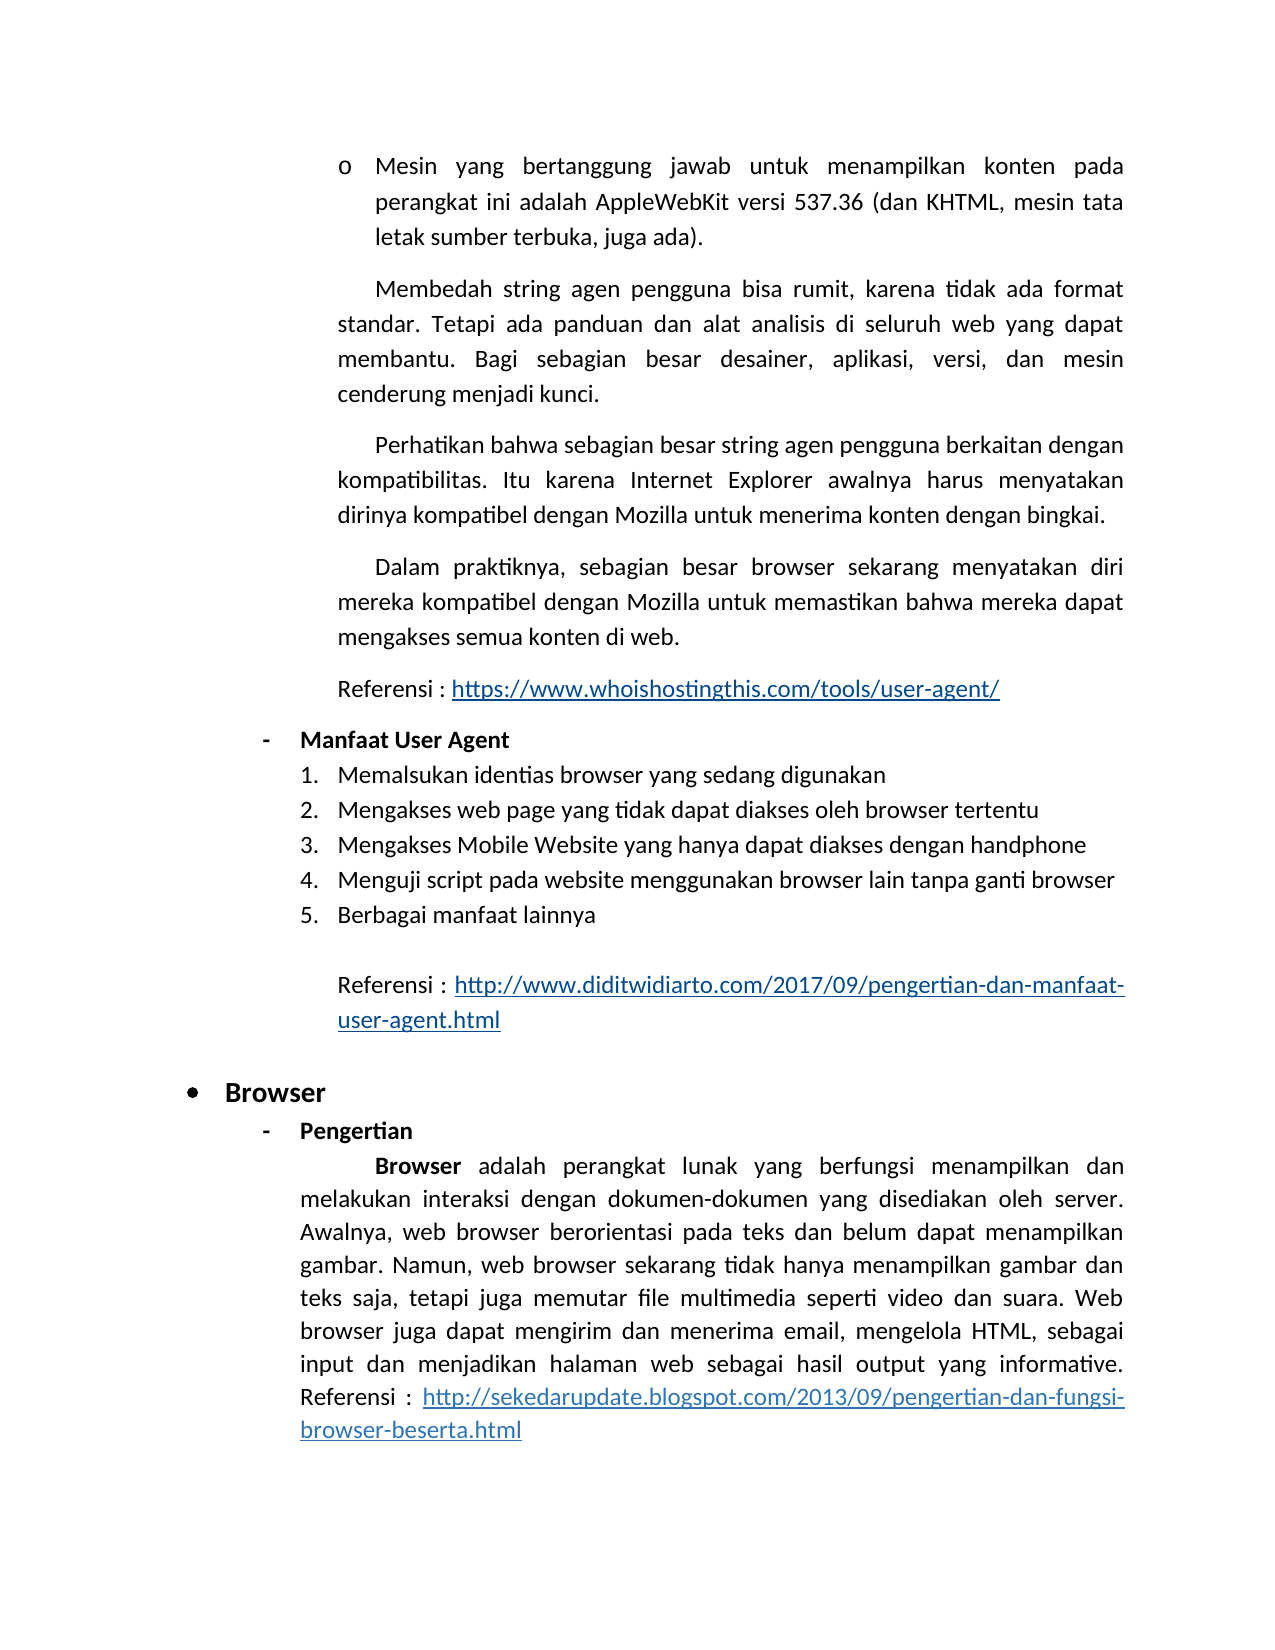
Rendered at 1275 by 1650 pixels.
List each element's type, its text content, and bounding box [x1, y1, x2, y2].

text Dalam praktiknya, sebagian besar browser sekarang menyatakan diri mereka kompatibel dengan Mozilla untuk memastikan bahwa mereka dapat mengakses semua konten di web. [337, 551, 1125, 652]
list Mengakses Mobile Website yang hanya dapat diakses dengan handphone [300, 829, 1125, 860]
text Perhatikan bahwa sebagian besar string agen pengguna berkaitan dengan kompatibilitas. Itu karena Internet Explorer awalnya harus menyatakan dirinya kompatibel dengan Mozilla untuk menerima konten dengan bingkai. [337, 429, 1125, 530]
list Mengakses web page yang tidak dapat diakses oleh browser tertentu [300, 794, 1125, 825]
list Pengertian [262, 1116, 1125, 1146]
list Berbagai manfaat lainnya [300, 899, 1125, 930]
list Menguji script pada website menggunakan browser lain tanpa ganti browser [300, 864, 1125, 895]
text Browser adalah perangkat lunak yang berfungsi menampilkan dan melakukan interaksi dengan dokumen-dokumen yang disediakan oleh server. Awalnya, web browser berorientasi pada teks dan belum dapat menampilkan gambar. Namun, web browser sekarang tidak hanya menampilkan gambar dan teks saja, tetapi juga memutar file multimedia seperti video dan suara. Web browser juga dapat mengirim dan menerima email, mengelola HTML, sebagai input dan menjadikan halaman web sebagai hasil output yang informative. Referensi : http://sekedarupdate.blogspot.com/2013/09/pengertian-dan-fungsi-browser-beserta.html [300, 1151, 1125, 1444]
list Memalsukan identias browser yang sedang digunakan [300, 759, 1125, 790]
text Referensi : http://www.diditwidiarto.com/2017/09/pengertian-dan-manfaat-user-agent.html [337, 969, 1125, 1035]
list Mesin yang bertanggung jawab untuk menampilkan konten pada perangkat ini adalah AppleWebKit versi 537.36 (dan KHTML, mesin tata letak sumber terbuka, juga ada). [337, 150, 1125, 252]
list Browser [187, 1074, 1125, 1110]
list Manfaat User Agent [262, 724, 1125, 755]
text Referensi : https://www.whoishostingthis.com/tools/user-agent/ [262, 673, 1125, 703]
text Membedah string agen pengguna bisa rumit, karena tidak ada format standar. Tetapi ada panduan dan alat analisis di seluruh web yang dapat membantu. Bagi sebagian besar desainer, aplikasi, versi, dan mesin cenderung menjadi kunci. [337, 273, 1125, 408]
